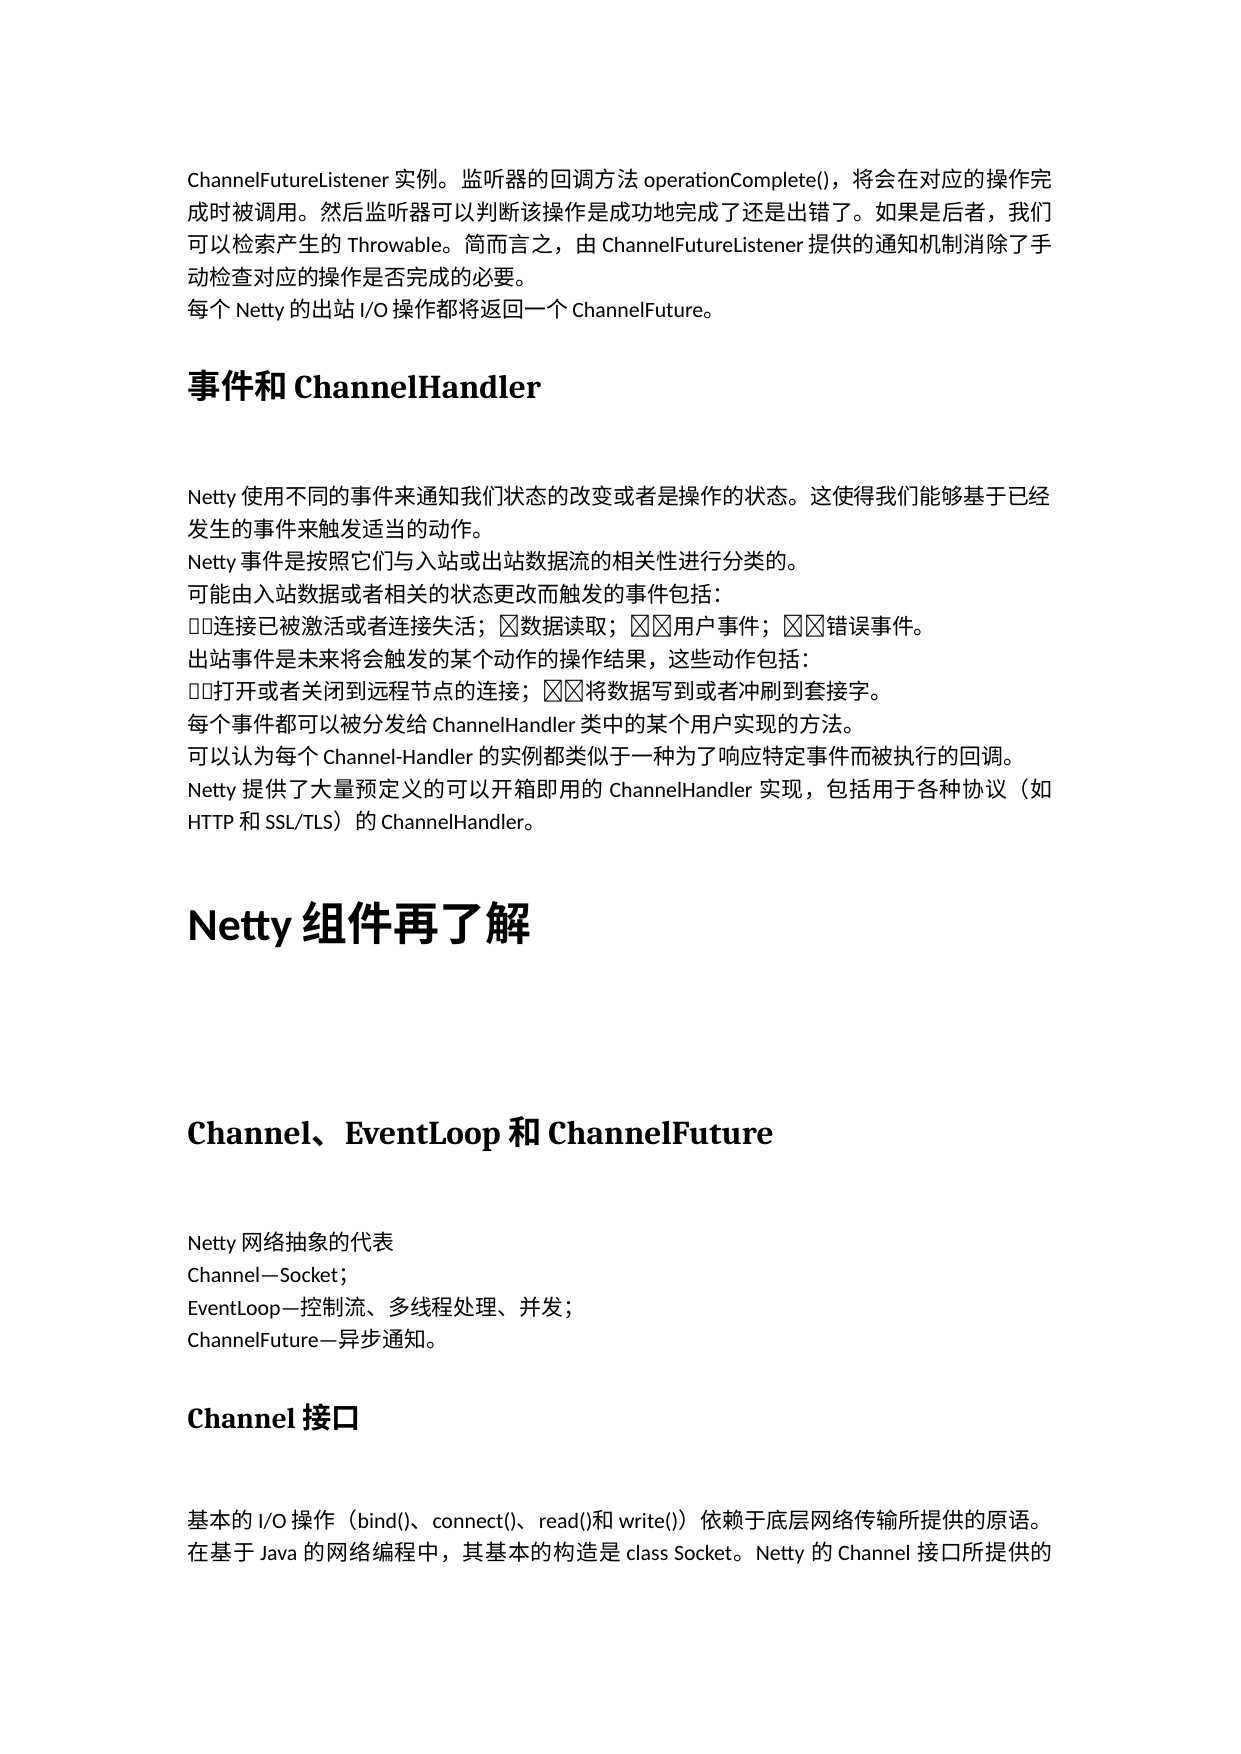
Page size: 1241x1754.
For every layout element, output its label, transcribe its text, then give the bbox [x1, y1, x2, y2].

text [187, 162, 1053, 292]
subtitle Netty组件再了解 [187, 872, 1053, 969]
text 每个事件都可以被分发给ChannelHandler 类中的某个用户实现的方法。 [187, 706, 1053, 739]
text Netty 提供了大量预定义的可以开箱即用的ChannelHandler 实现，包括用于各种协议（如HTTP 和SSL/TLS）的ChannelHandler。 [187, 771, 1053, 836]
text EventLoop—控制流、多线程处理、并发； [187, 1289, 1053, 1322]
text Channel—Socket； [187, 1257, 1053, 1289]
text ChannelFuture—异步通知。 [187, 1322, 1053, 1354]
text Netty事件是按照它们与入站或出站数据流的相关性进行分类的。 [187, 544, 1053, 576]
text Netty 网络抽象的代表 [187, 1224, 1053, 1257]
text 可以认为每个Channel-Handler 的实例都类似于一种为了响应特定事件而被执行的回调。 [187, 739, 1053, 771]
text 可能由入站数据或者相关的状态更改而触发的事件包括： [187, 576, 1053, 609]
text 出站事件是未来将会触发的某个动作的操作结果，这些动作包括： [187, 641, 1053, 674]
text Netty 使用不同的事件来通知我们状态的改变或者是操作的状态。这使得我们能够基于已经发生的事件来触发适当的动作。 [187, 479, 1053, 544]
text 打开或者关闭到远程节点的连接；将数据写到或者冲刷到套接字。 [187, 674, 1053, 706]
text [187, 1502, 1053, 1567]
subtitle 事件和ChannelHandler [187, 352, 1053, 417]
subtitle Channel、EventLoop 和ChannelFuture [187, 1097, 1053, 1162]
text 连接已被激活或者连接失活；数据读取；用户事件；错误事件。 [187, 609, 1053, 641]
text 每个Netty 的出站I/O 操作都将返回一个ChannelFuture。 [187, 292, 1053, 324]
subtitle Channel 接口 [187, 1383, 1053, 1448]
